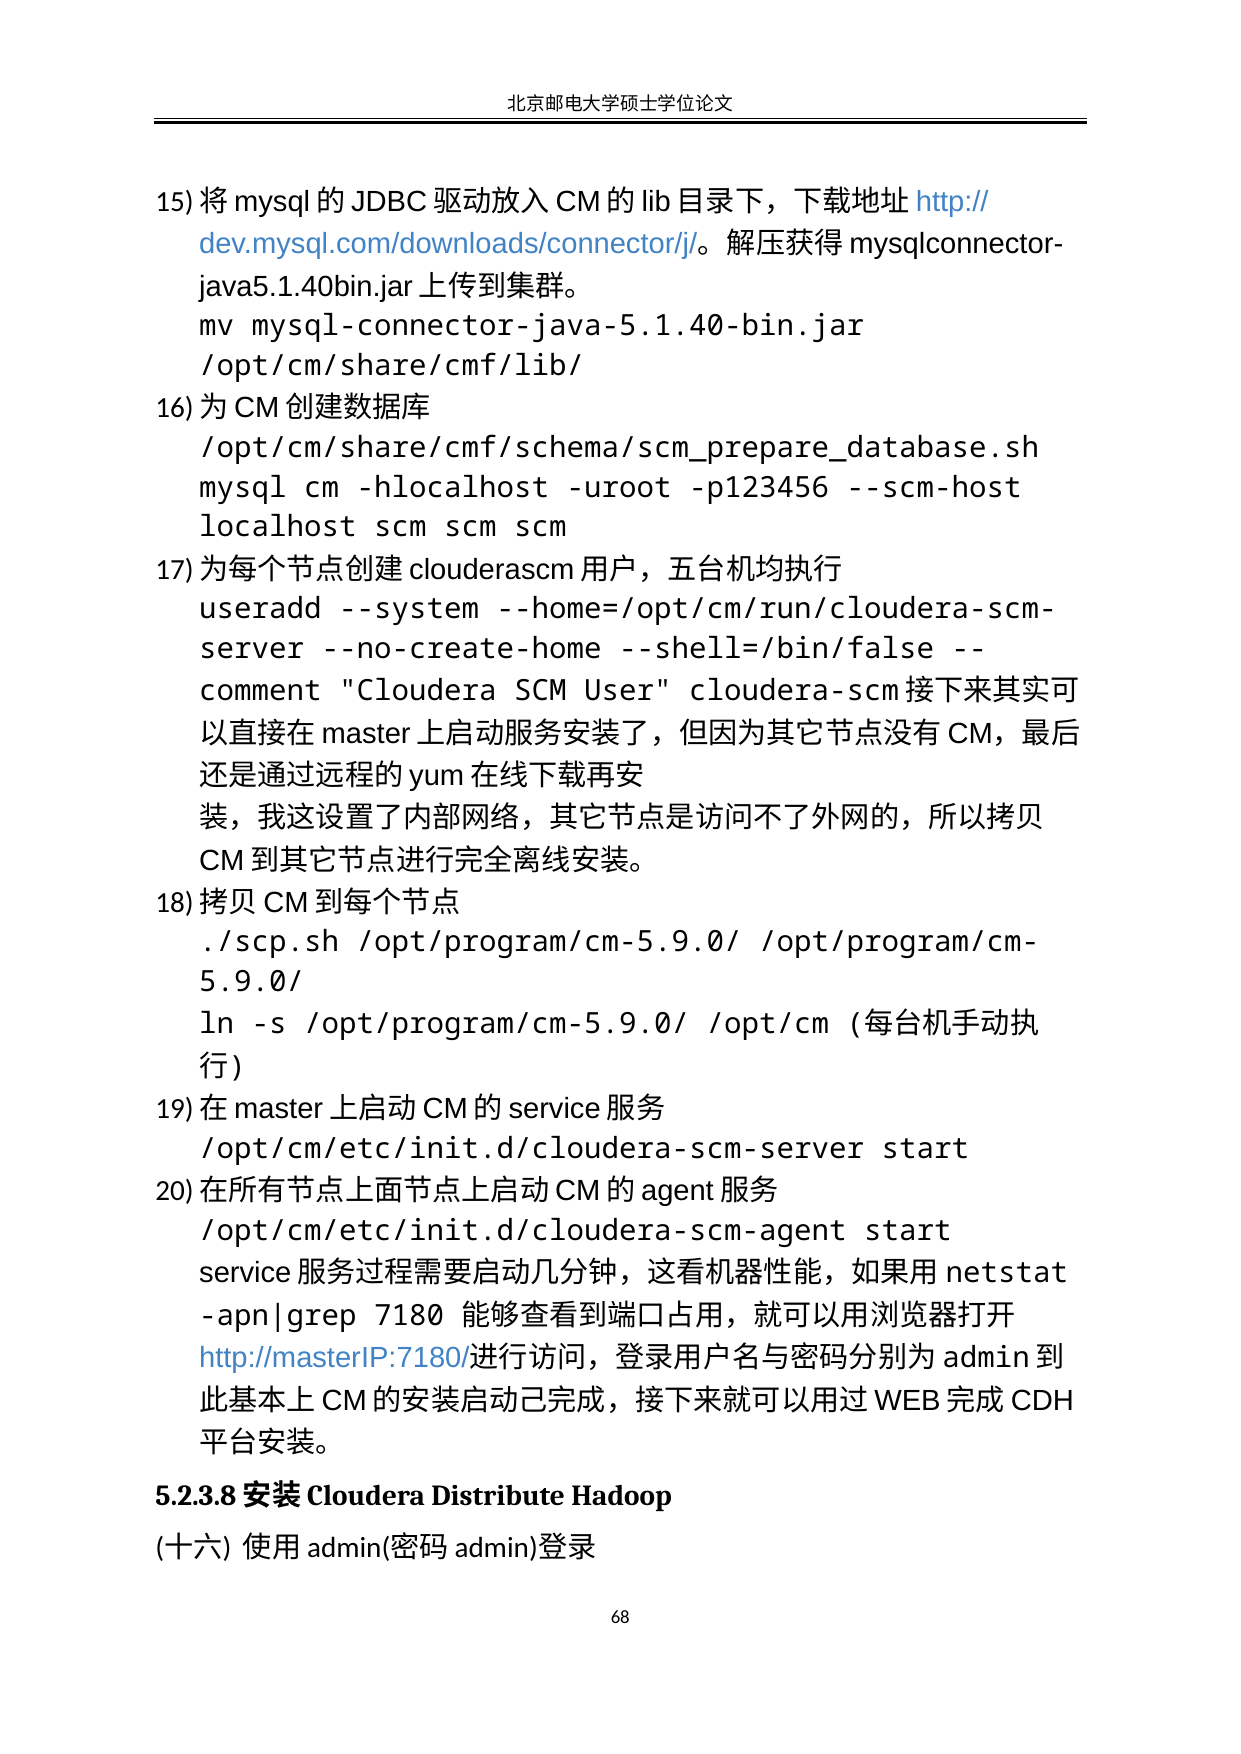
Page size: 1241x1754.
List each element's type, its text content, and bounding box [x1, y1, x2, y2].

list 将mysql的JDBC驱动放入CM的lib目录下，下载地址http://dev.mysql.com/downloads/connector/j/。解压获得mysqlconnectorjava5.1.40bin.jar上传到集群。 mv mysql‐connector‐java‐5.1.40‐bin.jar /opt/cm/share/cmf/lib/ [155, 178, 1085, 384]
list 在master上启动CM的service服务 /opt/cm/etc/init.d/cloudera‐scm‐server start [155, 1085, 1085, 1167]
list 在所有节点上面节点上启动CM的agent服务 /opt/cm/etc/init.d/cloudera‐scm‐agent start service服务过程需要启动几分钟，这看机器性能，如果用 netstat ‐apn|grep 7180 能够查看到端口占用，就可以用浏览器打开http://masterIP:7180/进行访问，登录用户名与密码分别为admin到此基本上CM的安装启动己完成，接下来就可以用过WEB完成CDH平台安装。 [155, 1167, 1085, 1461]
list 拷贝CM到每个节点 ./scp.sh /opt/program/cm‐5.9.0/ /opt/program/cm‐5.9.0/ ln ‐s /opt/program/cm‐5.9.0/ /opt/cm (每台机手动执行) [155, 878, 1085, 1085]
list 使用admin(密码admin)登录 [155, 1524, 1085, 1566]
list 为CM创建数据库 /opt/cm/share/cmf/schema/scm_prepare_database.sh mysql cm ‐hlocalhost ‐uroot ‐p123456 ‐‐scm‐host localhost scm scm scm [155, 384, 1085, 545]
subtitle 5.2.3.8 安装Cloudera Distribute Hadoop [155, 1471, 1085, 1513]
list 为每个节点创建clouderascm用户，五台机均执行 useradd ‐‐system ‐‐home=/opt/cm/run/cloudera‐scm‐server ‐‐no‐create‐home ‐‐shell=/bin/false ‐‐ comment "Cloudera SCM User" cloudera‐scm接下来其实可以直接在master上启动服务安装了，但因为其它节点没有CM，最后还是通过远程的yum在线下载再安 装，我这设置了内部网络，其它节点是访问不了外网的，所以拷贝CM到其它节点进行完全离线安装。 [155, 545, 1085, 878]
